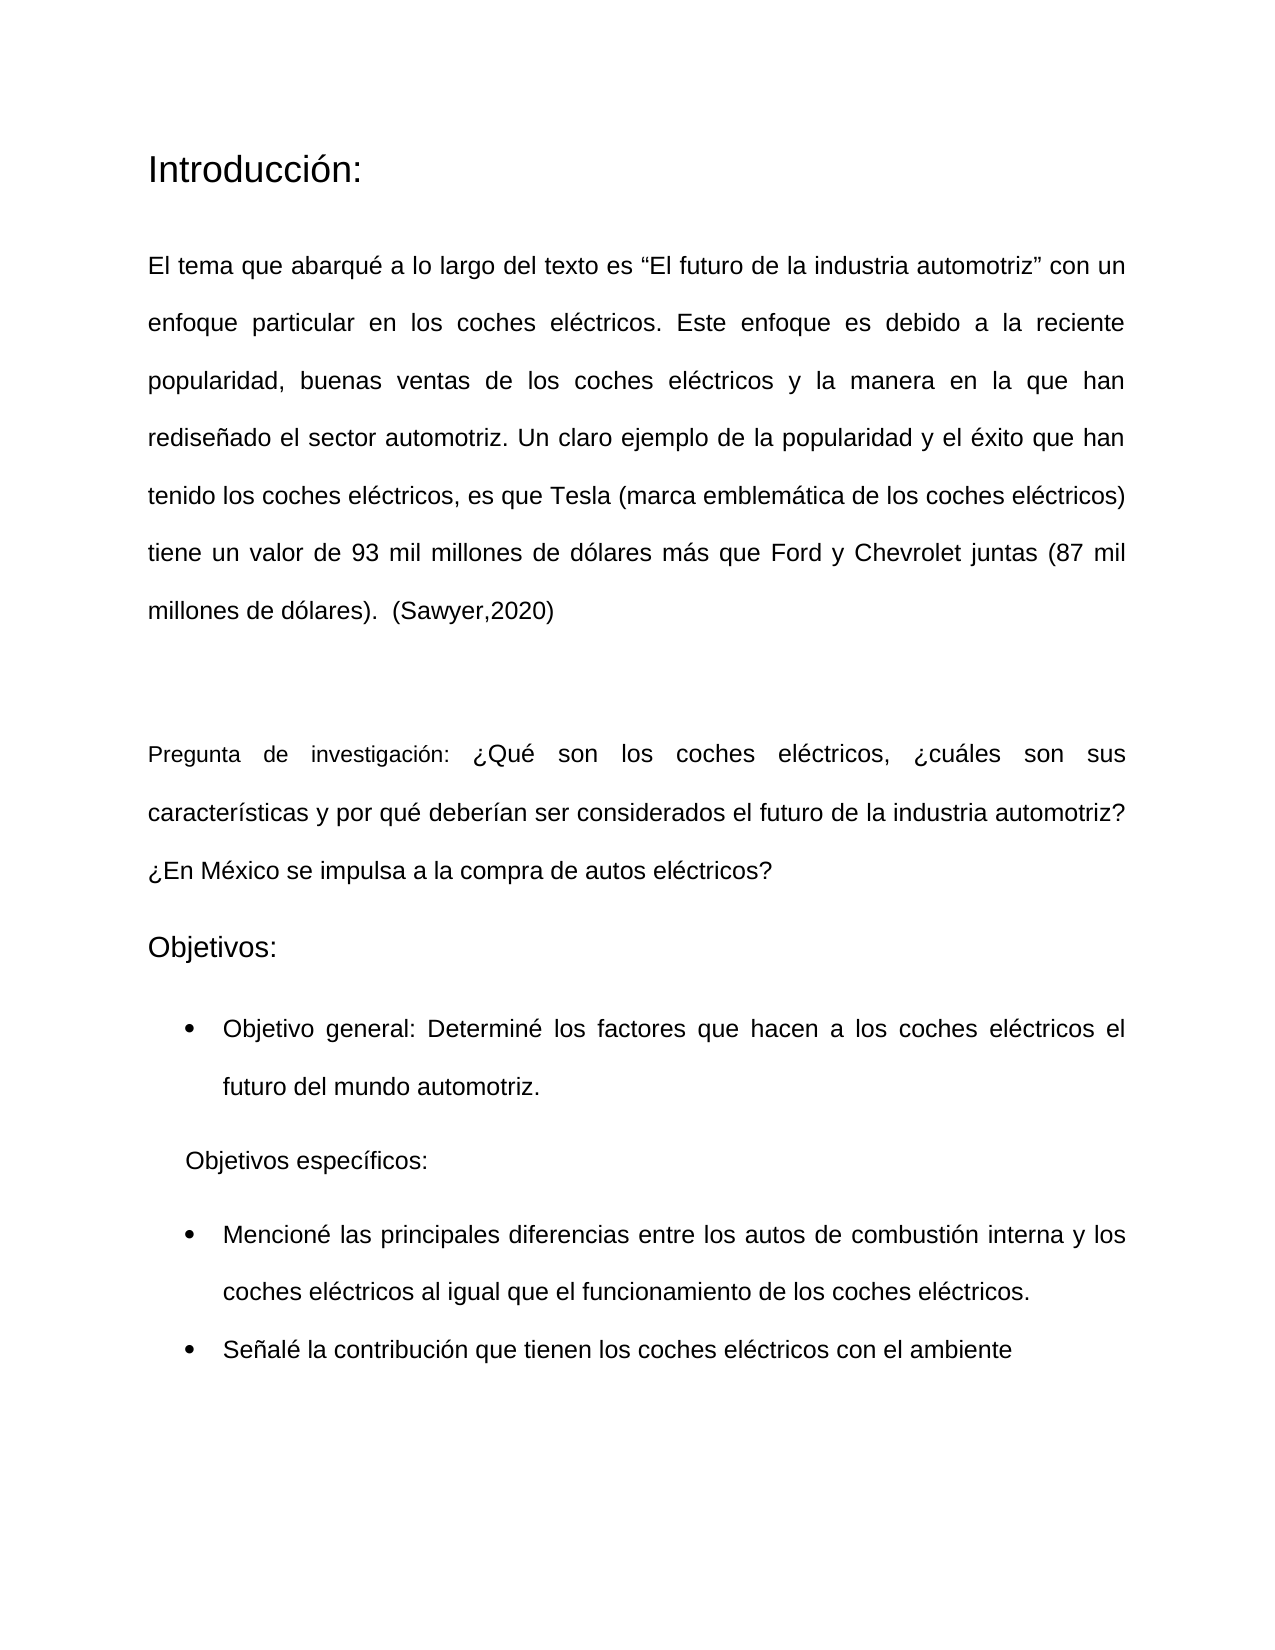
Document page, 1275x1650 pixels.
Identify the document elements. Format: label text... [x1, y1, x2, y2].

text Objetivos específicos: [185, 1146, 1127, 1174]
text Objetivos: [148, 930, 1127, 964]
text El tema que abarqué a lo largo del texto es “El futuro de la industria automotriz” con un enfoque particular en los coches eléctricos. Este enfoque es debido a la reciente popularidad, buenas ventas de los coches eléctricos y la manera en la que han rediseñado el sector automotriz. Un claro ejemplo de la popularidad y el éxito que han tenido los coches eléctricos, es que Tesla (marca emblemática de los coches eléctricos) tiene un valor de 93 mil millones de dólares más que Ford y Chevrolet juntas (87 mil millones de dólares). (Sawyer,2020) [148, 251, 1127, 624]
list Mencioné las principales diferencias entre los autos de combustión interna y los coches eléctricos al igual que el funcionamiento de los coches eléctricos. [185, 1220, 1127, 1306]
list Señalé la contribución que tienen los coches eléctricos con el ambiente [185, 1335, 1127, 1364]
list Objetivo general: Determiné los factores que hacen a los coches eléctricos el futuro del mundo automotriz. [185, 1014, 1127, 1100]
text Introducción: [148, 148, 1127, 191]
text Pregunta de investigación: ¿Qué son los coches eléctricos, ¿cuáles son sus características y por qué deberían ser considerados el futuro de la industria automotriz? ¿En México se impulsa a la compra de autos eléctricos? [148, 739, 1127, 885]
